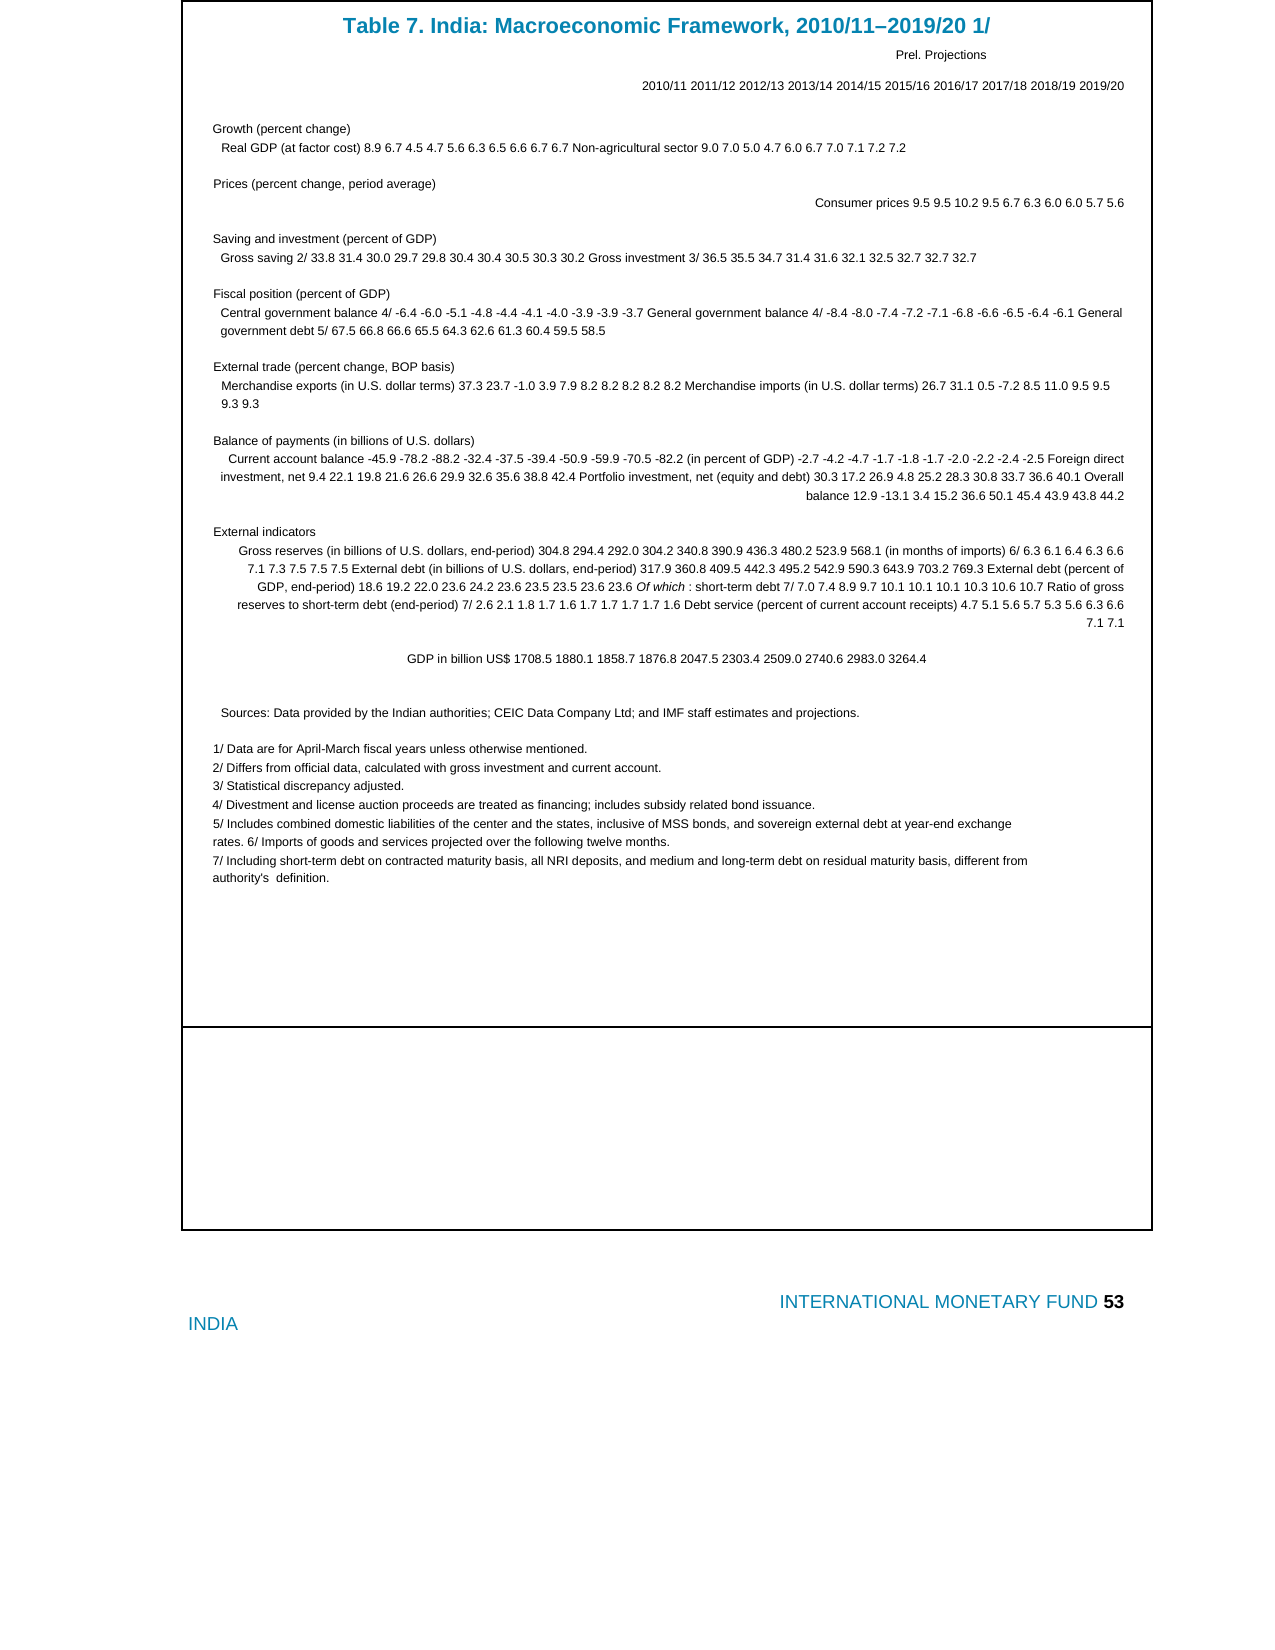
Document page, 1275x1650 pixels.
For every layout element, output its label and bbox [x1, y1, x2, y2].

picture [798, 1295, 809, 1308]
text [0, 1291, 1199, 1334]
picture [1086, 1295, 1092, 1306]
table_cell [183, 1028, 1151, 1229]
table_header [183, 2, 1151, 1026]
